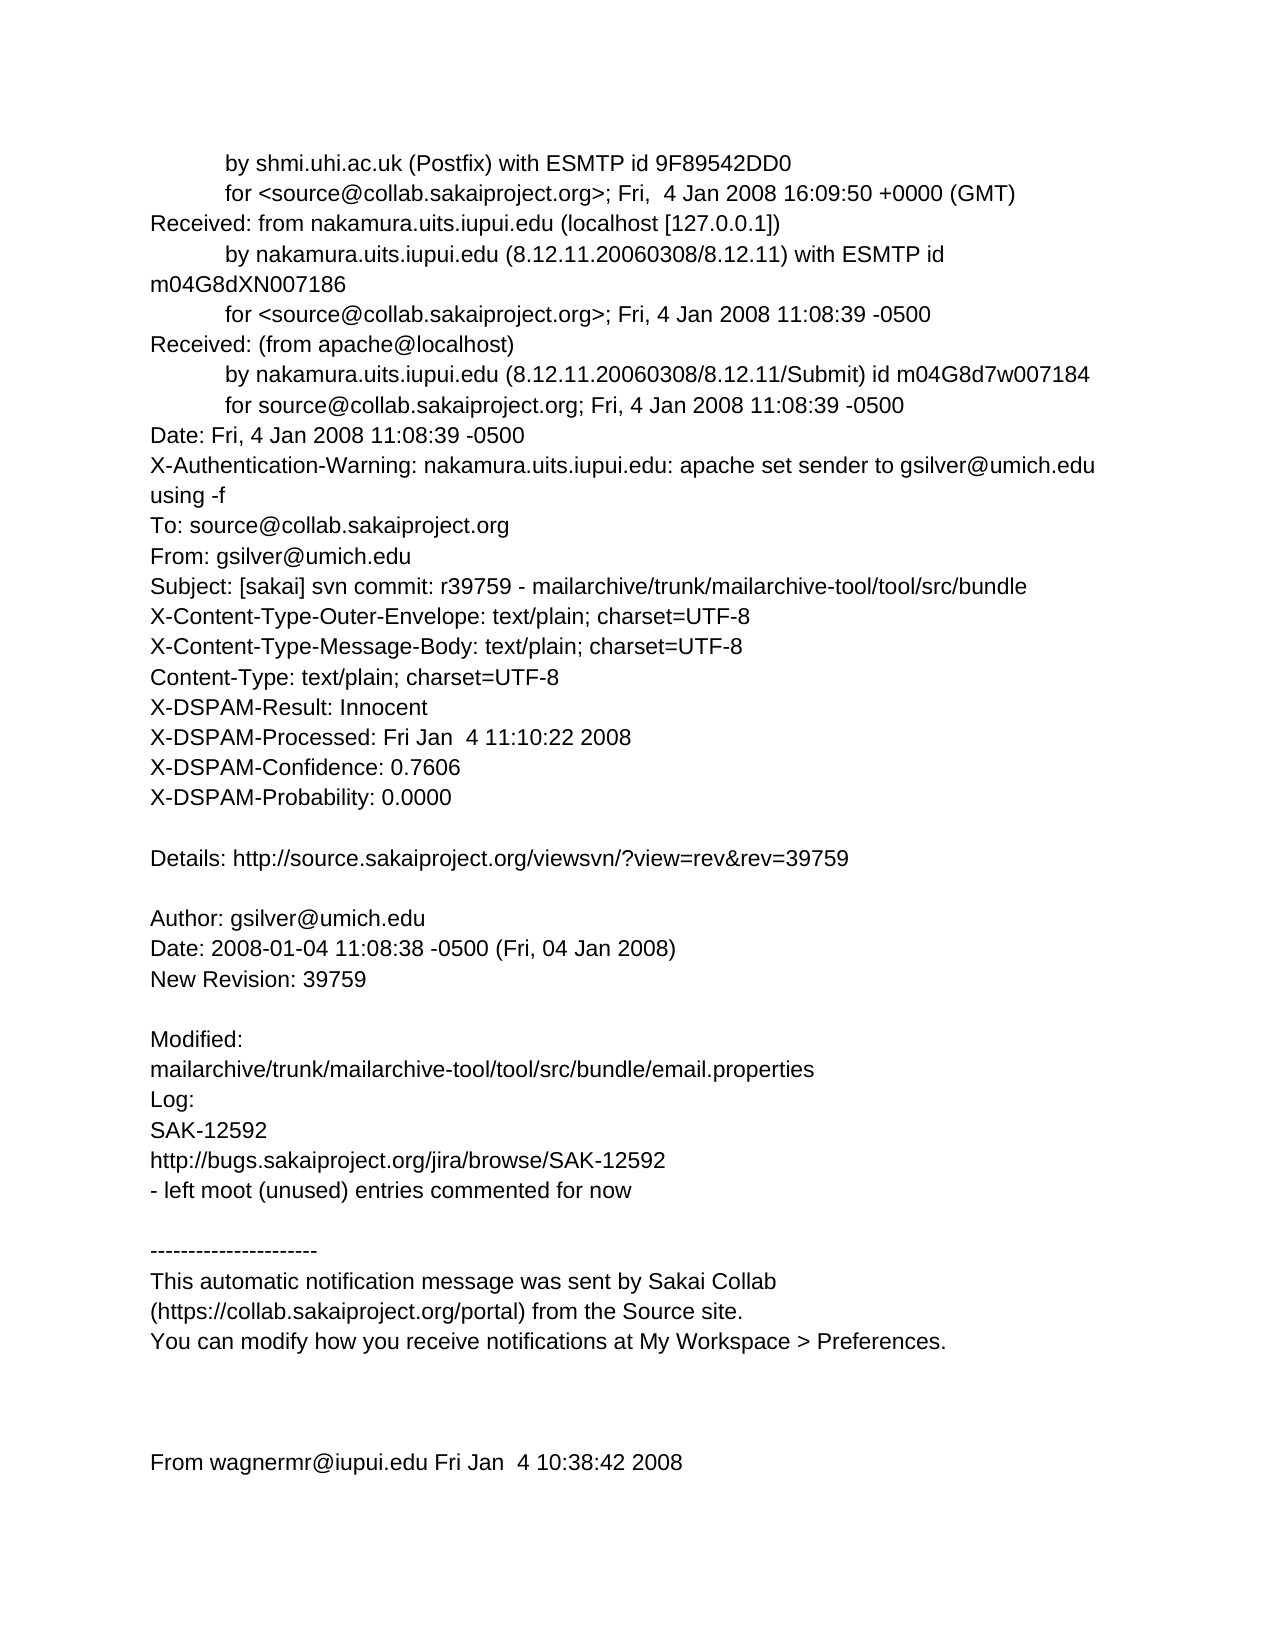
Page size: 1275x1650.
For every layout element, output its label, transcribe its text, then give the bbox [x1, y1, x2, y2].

text Author: gsilver@umich.edu [150, 905, 1125, 932]
text SAK-12592 [150, 1117, 1125, 1143]
text Date: 2008-01-04 11:08:38 -0500 (Fri, 04 Jan 2008) [150, 935, 1125, 962]
text From wagnermr@iupui.edu Fri Jan 4 10:38:42 2008 [150, 1449, 1125, 1475]
text X-DSPAM-Result: Innocent [150, 694, 1125, 720]
text X-DSPAM-Probability: 0.0000 [150, 784, 1125, 811]
text for <source@collab.sakaiproject.org>; Fri, 4 Jan 2008 11:08:39 -0500 [150, 301, 1125, 327]
text Content-Type: text/plain; charset=UTF-8 [150, 663, 1125, 690]
text Received: from nakamura.uits.iupui.edu (localhost [127.0.0.1]) [150, 210, 1125, 237]
text You can modify how you receive notifications at My Workspace > Preferences. [150, 1328, 1125, 1354]
text X-Content-Type-Outer-Envelope: text/plain; charset=UTF-8 [150, 603, 1125, 629]
text by nakamura.uits.iupui.edu (8.12.11.20060308/8.12.11/Submit) id m04G8d7w007184 [150, 361, 1125, 388]
text New Revision: 39759 [150, 966, 1125, 992]
text From: gsilver@umich.edu [150, 543, 1125, 569]
text Details: http://source.sakaiproject.org/viewsvn/?view=rev&rev=39759 [150, 845, 1125, 871]
text ---------------------- [150, 1237, 1125, 1264]
text X-Content-Type-Message-Body: text/plain; charset=UTF-8 [150, 633, 1125, 660]
text Modified: [150, 1026, 1125, 1052]
text by nakamura.uits.iupui.edu (8.12.11.20060308/8.12.11) with ESMTP id m04G8dXN007186 [150, 241, 1125, 297]
text X-Authentication-Warning: nakamura.uits.iupui.edu: apache set sender to gsilver@umich.edu using -f [150, 452, 1125, 509]
text http://bugs.sakaiproject.org/jira/browse/SAK-12592 [150, 1147, 1125, 1173]
text for <source@collab.sakaiproject.org>; Fri, 4 Jan 2008 16:09:50 +0000 (GMT) [150, 180, 1125, 207]
text Received: (from apache@localhost) [150, 331, 1125, 358]
text mailarchive/trunk/mailarchive-tool/tool/src/bundle/email.properties [150, 1056, 1125, 1083]
text X-DSPAM-Confidence: 0.7606 [150, 754, 1125, 781]
text This automatic notification message was sent by Sakai Collab (https://collab.sakaiproject.org/portal) from the Source site. [150, 1268, 1125, 1324]
text Subject: [sakai] svn commit: r39759 - mailarchive/trunk/mailarchive-tool/tool/src/bundle [150, 573, 1125, 599]
text Log: [150, 1086, 1125, 1113]
text by shmi.uhi.ac.uk (Postfix) with ESMTP id 9F89542DD0 [150, 150, 1125, 176]
text Date: Fri, 4 Jan 2008 11:08:39 -0500 [150, 422, 1125, 448]
text To: source@collab.sakaiproject.org [150, 512, 1125, 539]
text X-DSPAM-Processed: Fri Jan 4 11:10:22 2008 [150, 724, 1125, 750]
text - left moot (unused) entries commented for now [150, 1177, 1125, 1203]
text for source@collab.sakaiproject.org; Fri, 4 Jan 2008 11:08:39 -0500 [150, 392, 1125, 418]
